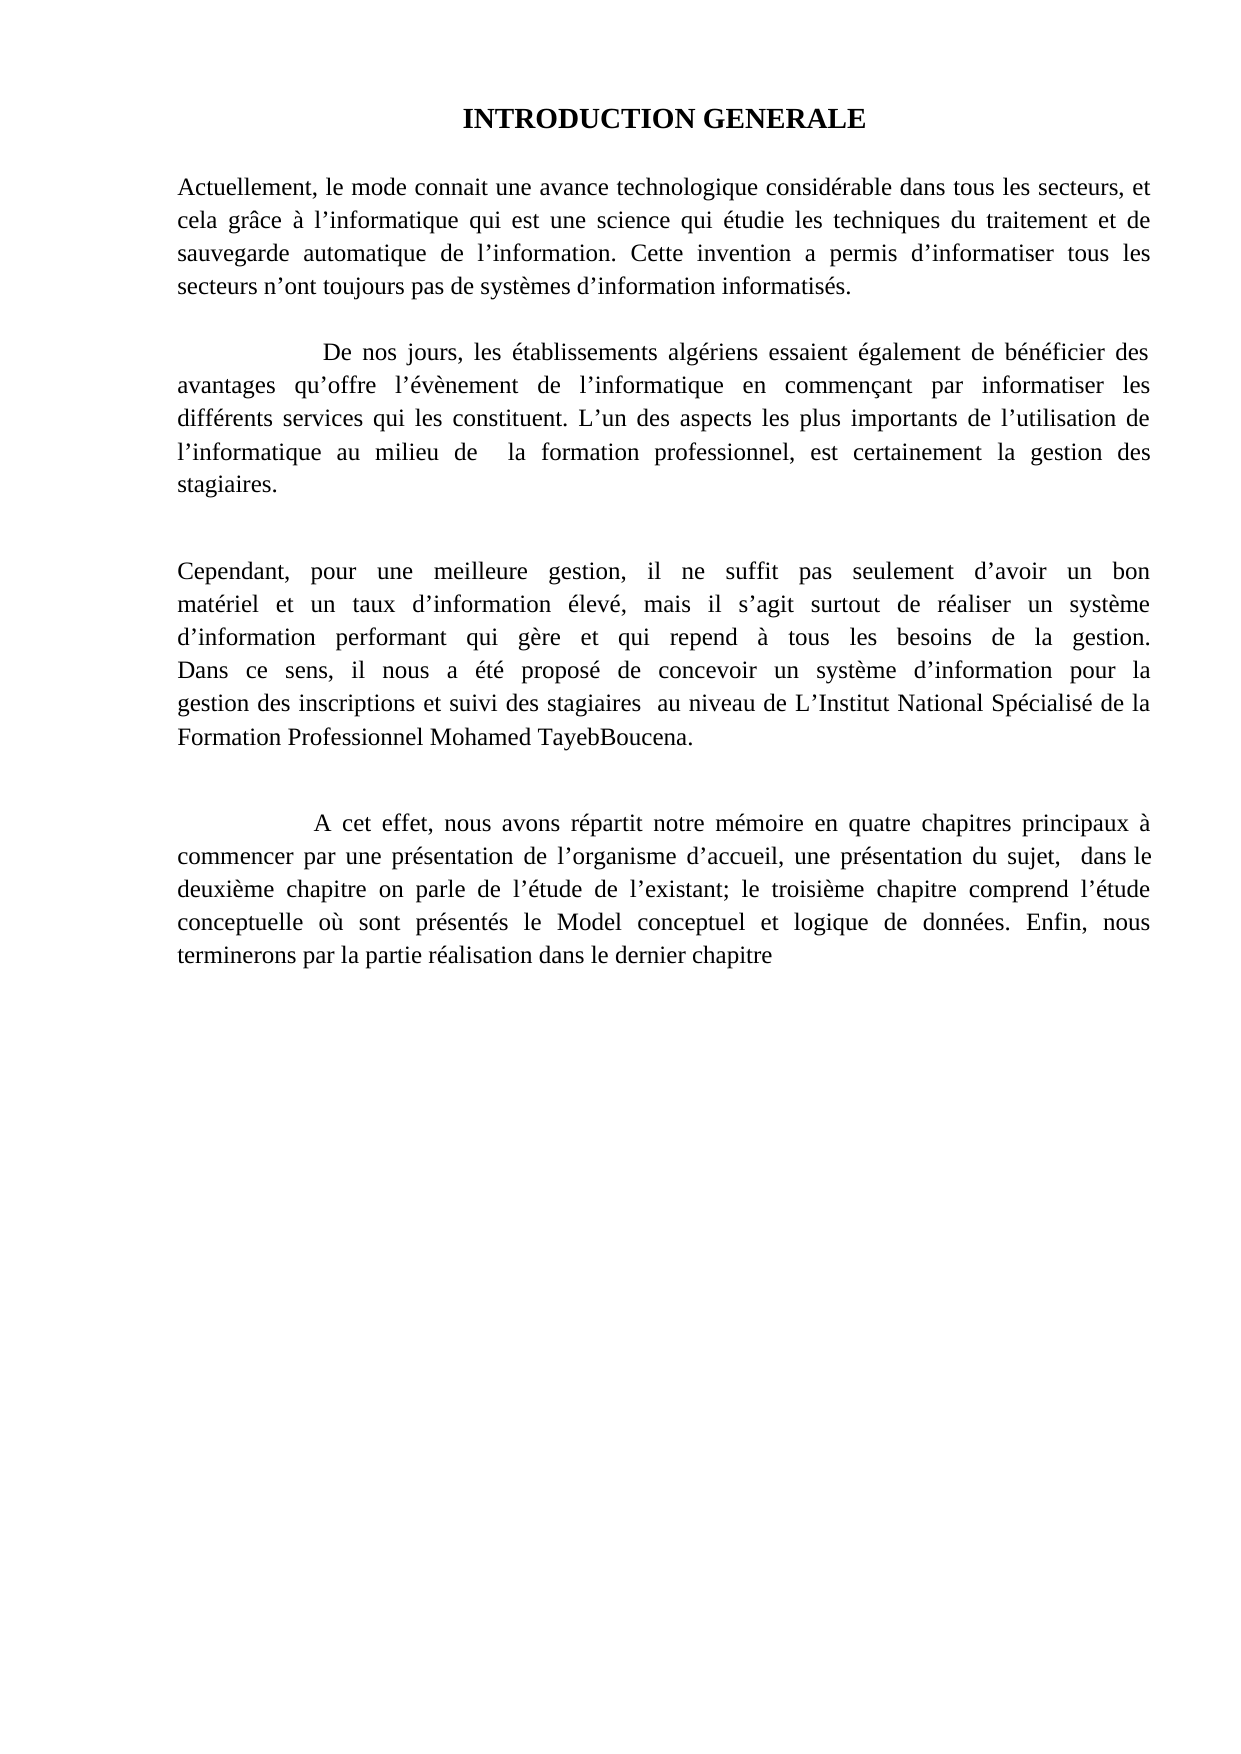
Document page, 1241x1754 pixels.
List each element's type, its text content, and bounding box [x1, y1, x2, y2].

text Actuellement, le mode connait une avance technologique considérable dans tous les secteurs, et cela grâce à l’informatique qui est une science qui étudie les techniques du traitement et de sauvegarde automatique de l’information. Cette invention a permis d’informatiser tous les secteurs n’ont toujours pas de systèmes d’information informatisés. [177, 140, 1152, 300]
text De nos jours, les établissements algériens essaient également de bénéficier des avantages qu’offre l’évènement de l’informatique en commençant par informatiser les différents services qui les constituent. L’un des aspects les plus importants de l’utilisation de l’informatique au milieu de la formation professionnel, est certainement la gestion des stagiaires. [177, 304, 1152, 498]
text Cependant, pour une meilleure gestion, il ne suffit pas seulement d’avoir un bon matériel et un taux d’information élevé, mais il s’agit surtout de réaliser un système d’information performant qui gère et qui repend à tous les besoins de la gestion. Dans ce sens, il nous a été proposé de concevoir un système d’information pour la gestion des inscriptions et suivi des stagiaires au niveau de L’Institut National Spécialisé de la Formation Professionnel Mohamed TayebBoucena. [177, 556, 1152, 750]
text A cet effet, nous avons répartit notre mémoire en quatre chapitres principaux à commencer par une présentation de l’organisme d’accueil, une présentation du sujet, dans le deuxième chapitre on parle de l’étude de l’existant; le troisième chapitre comprend l’étude conceptuelle où sont présentés le Model conceptuel et logique de données. Enfin, nous terminerons par la partie réalisation dans le dernier chapitre [177, 808, 1152, 969]
text INTRODUCTION GENERALE [177, 102, 1152, 135]
